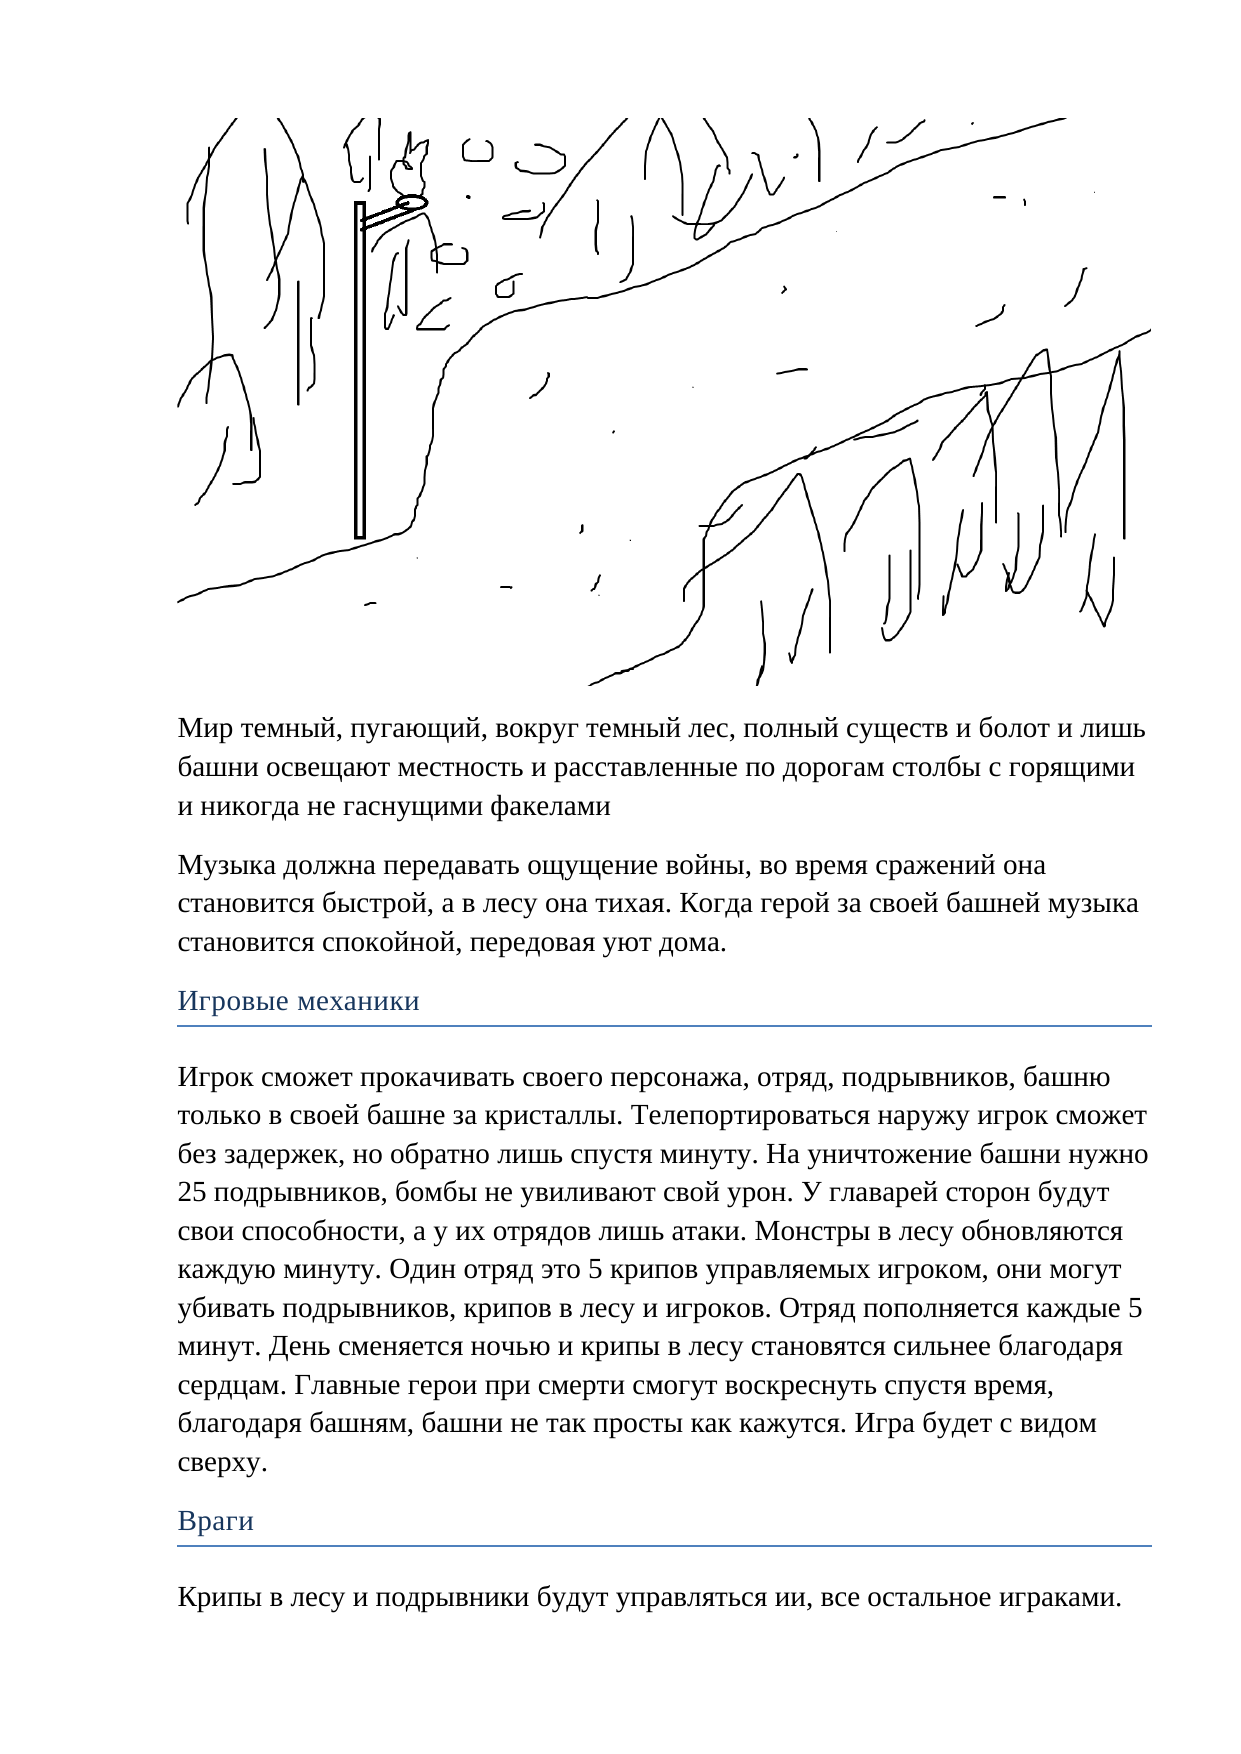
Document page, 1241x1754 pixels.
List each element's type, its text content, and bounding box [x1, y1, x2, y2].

text Музыка должна передавать ощущение войны, во время сражений она становится быстрой, а в лесу она тихая. Когда герой за своей башней музыка становится спокойной, передовая уют дома. [177, 847, 1152, 958]
title Игровые механики [177, 983, 1152, 1025]
text Мир темный, пугающий, вокруг темный лес, полный существ и болот и лишь башни освещают местность и расставленные по дорогам столбы с горящими и никогда не гаснущими факелами [177, 711, 1152, 821]
text Игрок сможет прокачивать своего персонажа, отряд, подрывников, башню только в своей башне за кристаллы. Телепортироваться наружу игрок сможет без задержек, но обратно лишь спустя минуту. На уничтожение башни нужно 25 подрывников, бомбы не увиливают свой урон. У главарей сторон будут свои способности, а у их отрядов лишь атаки. Монстры в лесу обновляются каждую минуту. Один отряд это 5 крипов управляемых игроком, они могут убивать подрывников, крипов в лесу и игроков. Отряд пополняется каждые 5 минут. День сменяется ночью и крипы в лесу становятся сильнее благодаря сердцам. Главные герои при смерти смогут воскреснуть спустя время, благодаря башням, башни не так просты как кажутся. Игра будет с видом сверху. [177, 1059, 1152, 1478]
text Крипы в лесу и подрывники будут управляться ии, все остальное играками. [177, 1579, 1152, 1612]
title Враги [177, 1503, 1152, 1545]
picture [177, 118, 1151, 686]
